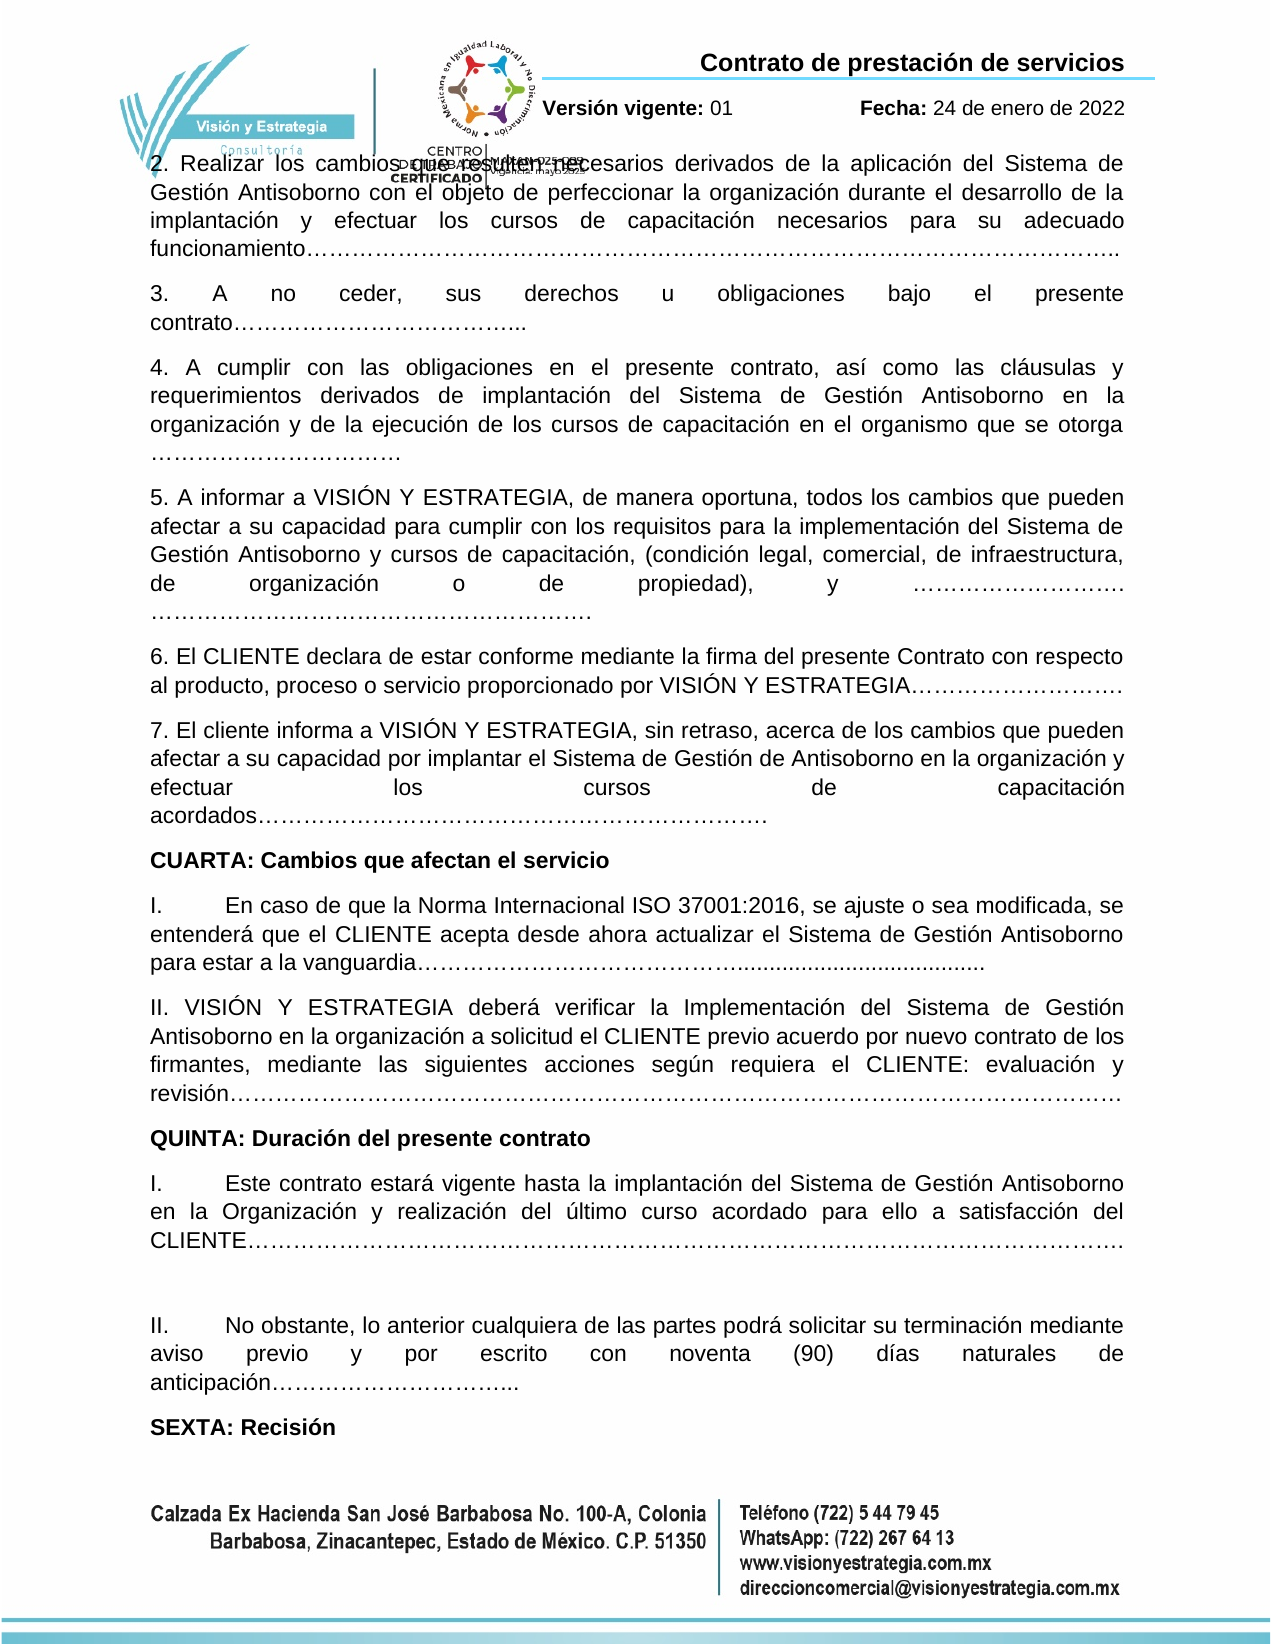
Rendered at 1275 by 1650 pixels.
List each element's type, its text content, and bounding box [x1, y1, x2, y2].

text SEXTA: Recisión [150, 1414, 1125, 1440]
text 5. A informar a VISIÓN Y ESTRATEGIA, de manera oportuna, todos los cambios que pueden afectar a su capacidad para cumplir con los requisitos para la implementación del Sistema de Gestión Antisoborno y cursos de capacitación, (condición legal, comercial, de infraestructura, de organización o de propiedad), y ……………………….…………………………………………………. [150, 484, 1125, 624]
list No obstante, lo anterior cualquiera de las partes podrá solicitar su terminación mediante aviso previo y por escrito con noventa (90) días naturales de anticipación…………………………... [150, 1312, 1125, 1395]
list Este contrato estará vigente hasta la implantación del Sistema de Gestión Antisoborno en la Organización y realización del último curso acordado para ello a satisfacción del CLIENTE……………………………………………………………………………………………………. [150, 1170, 1125, 1253]
text II. VISIÓN Y ESTRATEGIA deberá verificar la Implementación del Sistema de Gestión Antisoborno en la organización a solicitud el CLIENTE previo acuerdo por nuevo contrato de los firmantes, mediante las siguientes acciones según requiera el CLIENTE: evaluación y revisión……………………………………………………………………………………………………… [150, 994, 1125, 1106]
text CUARTA: Cambios que afectan el servicio [150, 847, 1125, 873]
text 6. El CLIENTE declara de estar conforme mediante la firma del presente Contrato con respecto al producto, proceso o servicio proporcionado por VISIÓN Y ESTRATEGIA………………………. [150, 643, 1125, 698]
text 3. A no ceder, sus derechos u obligaciones bajo el presente contrato………………………………... [150, 280, 1125, 335]
text 4. A cumplir con las obligaciones en el presente contrato, así como las cláusulas y requerimientos derivados de implantación del Sistema de Gestión Antisoborno en la organización y de la ejecución de los cursos de capacitación en el organismo que se otorga …………………………… [150, 354, 1125, 466]
text QUINTA: Duración del presente contrato [150, 1125, 1125, 1151]
text 2. Realizar los cambios que resulten necesarios derivados de la aplicación del Sistema de Gestión Antisoborno con el objeto de perfeccionar la organización durante el desarrollo de la implantación y efectuar los cursos de capacitación necesarios para su adecuado funcionamiento…………………………………………………………………………………………….. [150, 150, 1125, 262]
picture [1, 0, 1271, 1644]
text 7. El cliente informa a VISIÓN Y ESTRATEGIA, sin retraso, acerca de los cambios que pueden afectar a su capacidad por implantar el Sistema de Gestión de Antisoborno en la organización y efectuar los cursos de capacitación acordados…………………………………………………………. [150, 717, 1125, 828]
list En caso de que la Norma Internacional ISO 37001:2016, se ajuste o sea modificada, se entenderá que el CLIENTE acepta desde ahora actualizar el Sistema de Gestión Antisoborno para estar a la vanguardia……………………………………....................................... [150, 892, 1125, 976]
